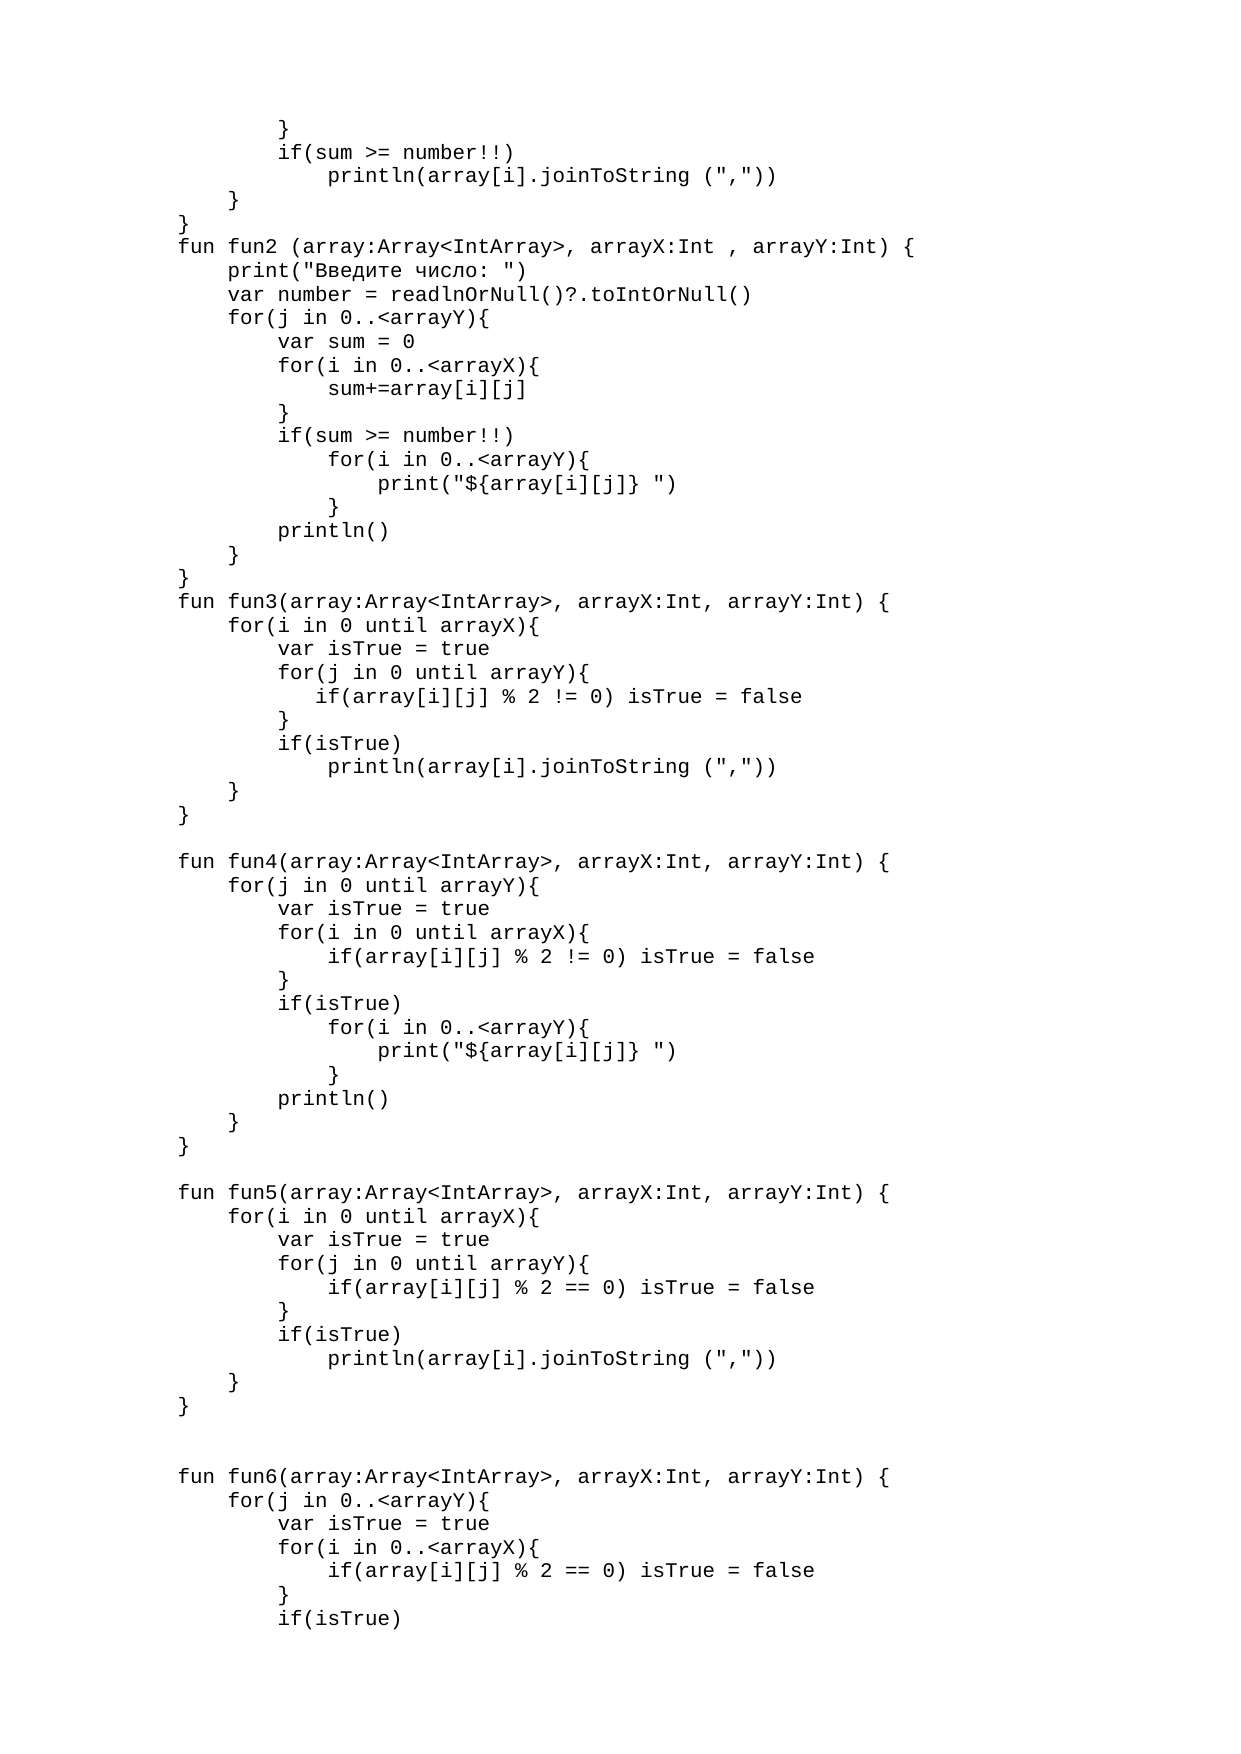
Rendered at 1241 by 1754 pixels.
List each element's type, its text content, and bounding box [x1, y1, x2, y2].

text print("${array[i][j]} ") [177, 473, 1152, 496]
text fun fun3(array:Array<IntArray>, arrayX:Int, arrayY:Int) { [177, 591, 1152, 615]
text for(j in 0 until arrayY){ [177, 875, 1152, 898]
text } [177, 1395, 1152, 1419]
text } [177, 1064, 1152, 1088]
text fun fun6(array:Array<IntArray>, arrayX:Int, arrayY:Int) { [177, 1466, 1152, 1489]
text fun fun5(array:Array<IntArray>, arrayX:Int, arrayY:Int) { [177, 1182, 1152, 1206]
text var isTrue = true [177, 1513, 1152, 1537]
text var isTrue = true [177, 1229, 1152, 1253]
text } [177, 567, 1152, 591]
text var isTrue = true [177, 638, 1152, 662]
text } [177, 189, 1152, 213]
text if(array[i][j] % 2 != 0) isTrue = false [177, 686, 1152, 709]
text } [177, 118, 1152, 142]
text } [177, 969, 1152, 993]
text println(array[i].joinToString (",")) [177, 757, 1152, 780]
text for(j in 0 until arrayY){ [177, 1253, 1152, 1277]
text for(j in 0 until arrayY){ [177, 662, 1152, 686]
text } [177, 544, 1152, 567]
text if(isTrue) [177, 733, 1152, 757]
text } [177, 496, 1152, 520]
text for(i in 0..<arrayY){ [177, 1017, 1152, 1040]
text println() [177, 520, 1152, 544]
text var sum = 0 [177, 331, 1152, 354]
text for(j in 0..<arrayY){ [177, 307, 1152, 331]
text for(i in 0 until arrayX){ [177, 922, 1152, 946]
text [177, 284, 1152, 307]
text } [177, 1135, 1152, 1158]
text } [177, 780, 1152, 804]
text } [177, 804, 1152, 827]
text } [177, 709, 1152, 733]
text } [177, 1371, 1152, 1395]
text if(array[i][j] % 2 == 0) isTrue = false [177, 1277, 1152, 1300]
text for(j in 0..<arrayY){ [177, 1489, 1152, 1513]
text sum+=array[i][j] [177, 378, 1152, 402]
text fun fun2 (array:Array<IntArray>, arrayX:Int , arrayY:Int) { [177, 236, 1152, 260]
text if(isTrue) [177, 993, 1152, 1017]
text if(array[i][j] % 2 == 0) isTrue = false [177, 1561, 1152, 1584]
text println(array[i].joinToString (",")) [177, 165, 1152, 189]
text print("${array[i][j]} ") [177, 1040, 1152, 1064]
text } [177, 213, 1152, 236]
text for(i in 0..<arrayX){ [177, 1537, 1152, 1561]
text if(sum >= number!!) [177, 426, 1152, 449]
text } [177, 402, 1152, 426]
text } [177, 1111, 1152, 1135]
text if(sum >= number!!) [177, 142, 1152, 165]
text for(i in 0..<arrayX){ [177, 354, 1152, 378]
text for(i in 0..<arrayY){ [177, 449, 1152, 473]
text if(isTrue) [177, 1324, 1152, 1348]
text } [177, 1584, 1152, 1608]
text println() [177, 1088, 1152, 1111]
text for(i in 0 until arrayX){ [177, 1206, 1152, 1229]
text for(i in 0 until arrayX){ [177, 615, 1152, 638]
text fun fun4(array:Array<IntArray>, arrayX:Int, arrayY:Int) { [177, 851, 1152, 875]
text } [177, 1300, 1152, 1324]
text print("Введите число: ") [177, 260, 1152, 284]
text if(isTrue) [177, 1608, 1152, 1631]
text println(array[i].joinToString (",")) [177, 1348, 1152, 1371]
text var isTrue = true [177, 898, 1152, 922]
text if(array[i][j] % 2 != 0) isTrue = false [177, 946, 1152, 969]
